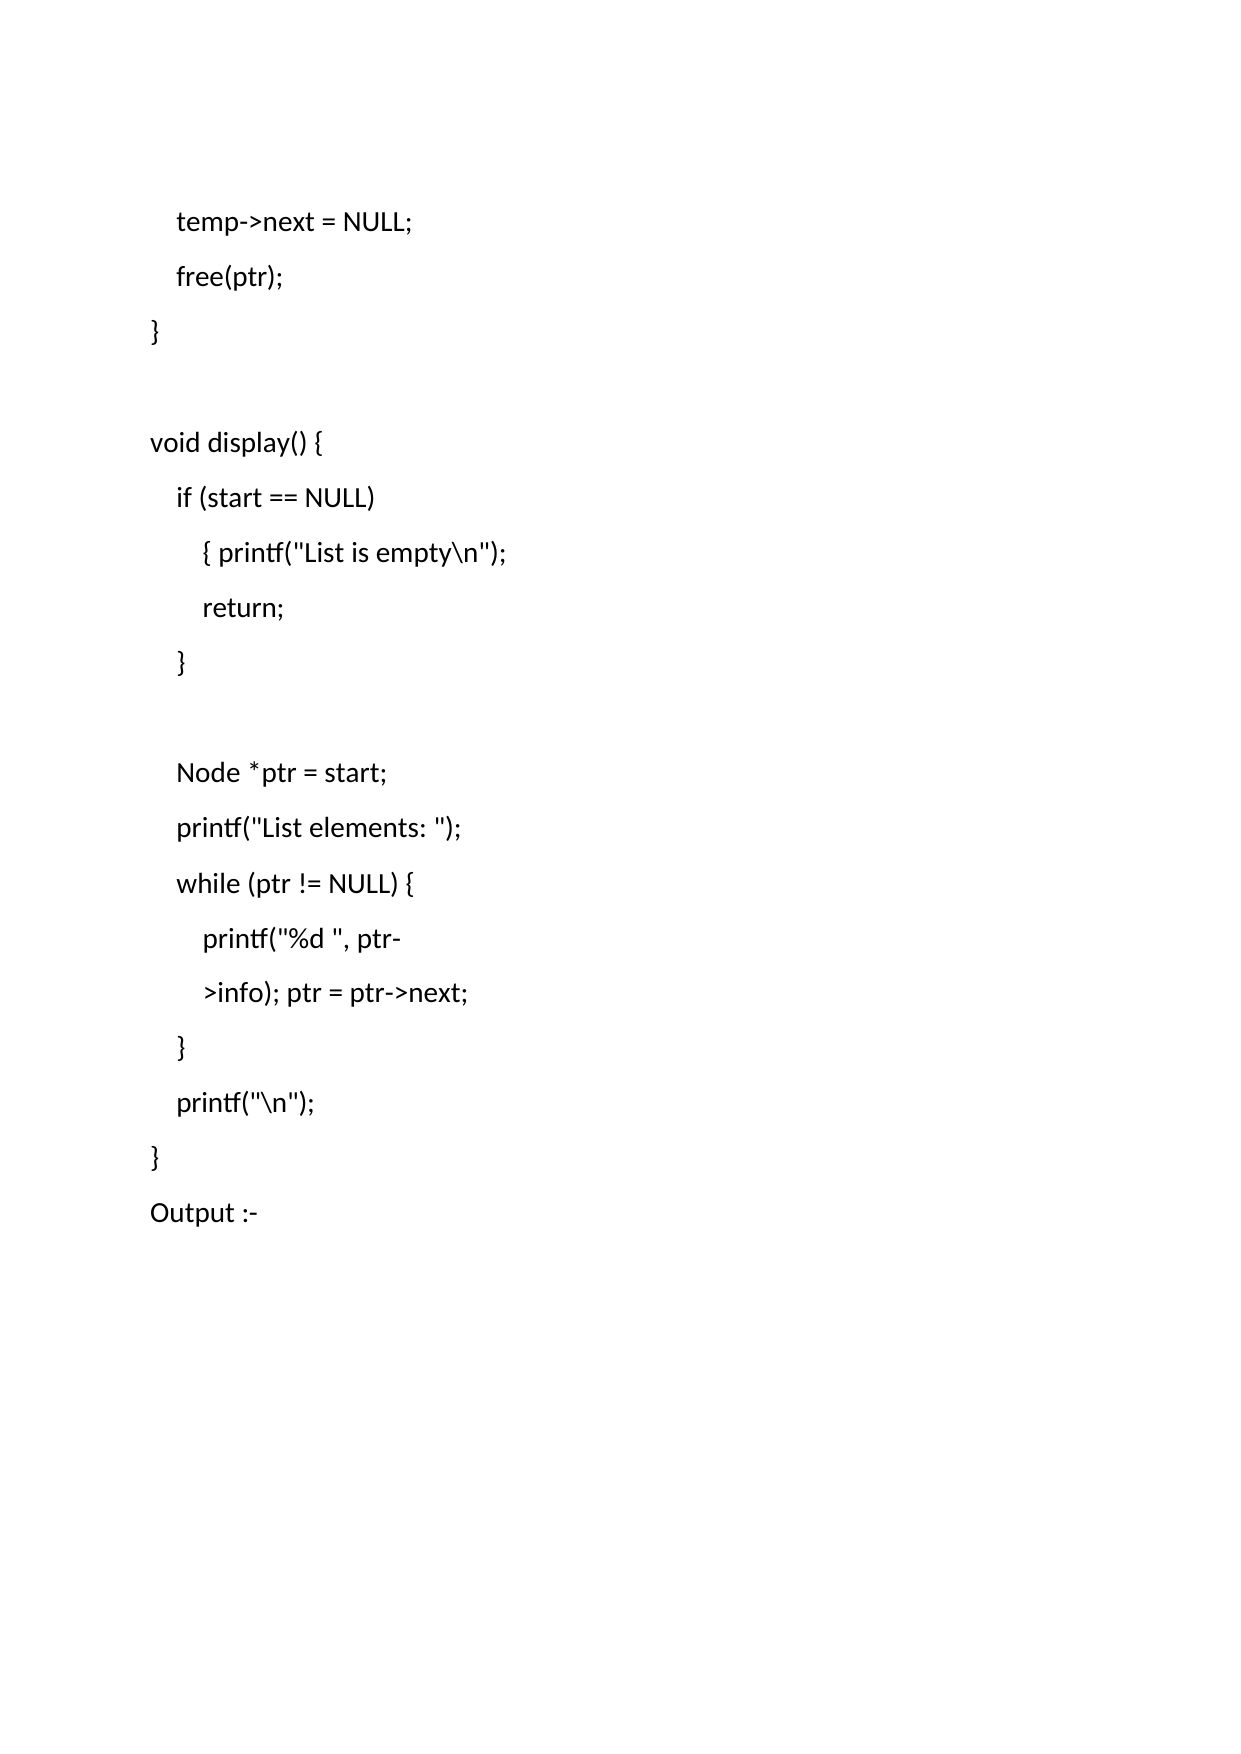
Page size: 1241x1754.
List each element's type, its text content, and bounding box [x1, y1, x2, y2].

text Output :- [150, 1194, 1093, 1230]
text temp->next = NULL; free(ptr); [176, 203, 427, 294]
text } [176, 1029, 1093, 1065]
text Node *ptr = start; printf("List elements: "); while (ptr != NULL) { [176, 754, 481, 900]
text printf("\n"); [176, 1084, 1093, 1120]
text if (start == NULL) { printf("List is empty\n"); return; [176, 479, 516, 625]
text printf("%d ", ptr->info); ptr = ptr->next; [202, 920, 477, 1010]
text } [150, 1139, 1093, 1175]
text } [176, 644, 1093, 680]
text void display() { [150, 424, 1093, 459]
text } [150, 313, 1093, 349]
